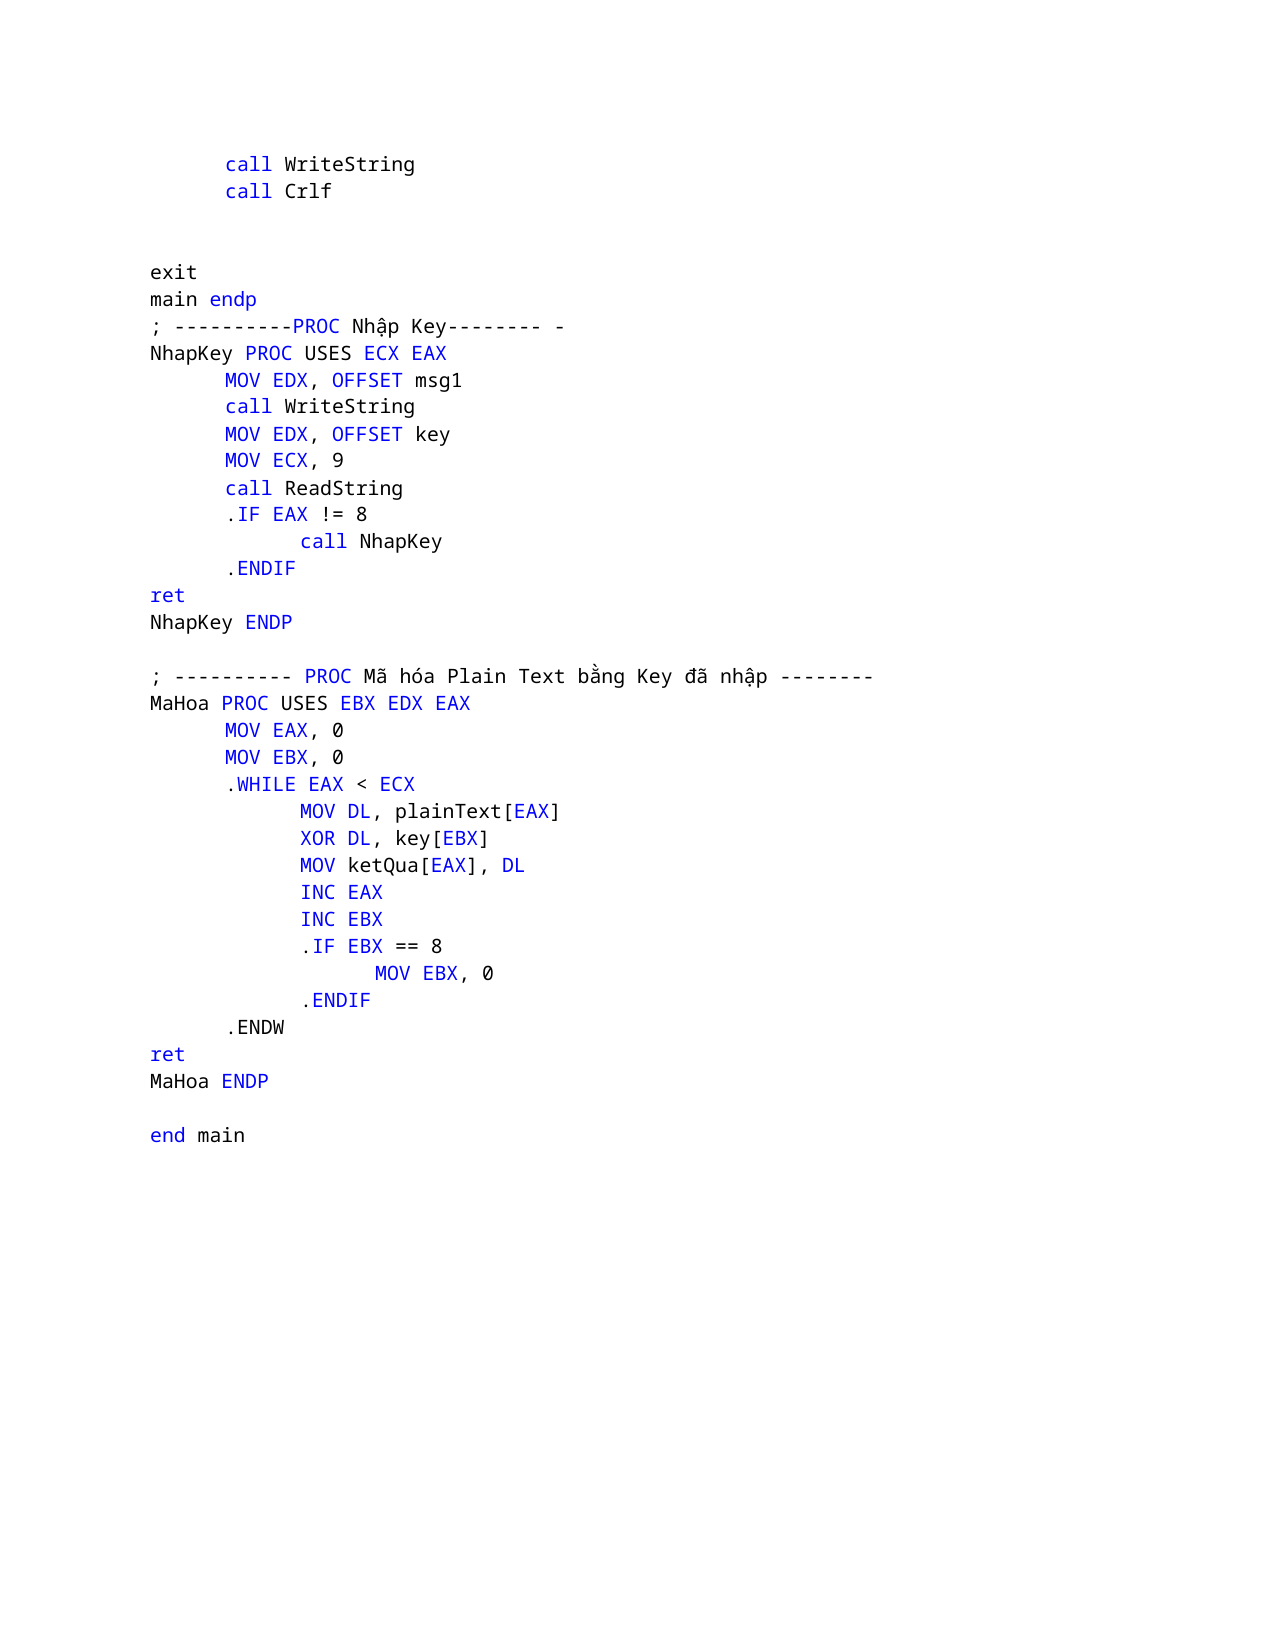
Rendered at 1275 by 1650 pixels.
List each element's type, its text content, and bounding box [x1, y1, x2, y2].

text call WriteString [150, 393, 1125, 420]
text MOV ECX, 9 [150, 447, 1125, 474]
text XOR DL, key[EBX] [150, 824, 1125, 851]
text call Crlf [150, 177, 1125, 204]
text MOV EBX, 0 [150, 959, 1125, 986]
text MaHoa ENDP [150, 1067, 1125, 1094]
text ; ----------PROC Nhập Key-------- - [150, 312, 1125, 339]
text MOV EDX, OFFSET msg1 [150, 366, 1125, 393]
text end main [150, 1121, 1125, 1148]
text .ENDW [150, 1013, 1125, 1040]
text ret [150, 582, 1125, 609]
text call ReadString [150, 474, 1125, 501]
text MOV EBX, 0 [150, 743, 1125, 771]
text INC EBX [150, 905, 1125, 932]
text .WHILE EAX < ECX [150, 771, 1125, 797]
text main endp [150, 285, 1125, 312]
text MOV EAX, 0 [150, 717, 1125, 743]
text call NhapKey [150, 528, 1125, 555]
text MOV DL, plainText[EAX] [150, 797, 1125, 824]
text MOV EDX, OFFSET key [150, 420, 1125, 447]
text exit [150, 258, 1125, 285]
text call WriteString [150, 150, 1125, 177]
text NhapKey ENDP [150, 609, 1125, 636]
text ret [150, 1040, 1125, 1067]
text NhapKey PROC USES ECX EAX [150, 339, 1125, 366]
text ; ---------- PROC Mã hóa Plain Text bằng Key đã nhập -------- [150, 663, 1125, 689]
text .IF EAX != 8 [150, 501, 1125, 528]
text .ENDIF [150, 555, 1125, 582]
text MOV ketQua[EAX], DL [150, 851, 1125, 878]
text INC EAX [150, 878, 1125, 905]
text .IF EBX == 8 [150, 932, 1125, 959]
text MaHoa PROC USES EBX EDX EAX [150, 689, 1125, 717]
text .ENDIF [150, 986, 1125, 1013]
